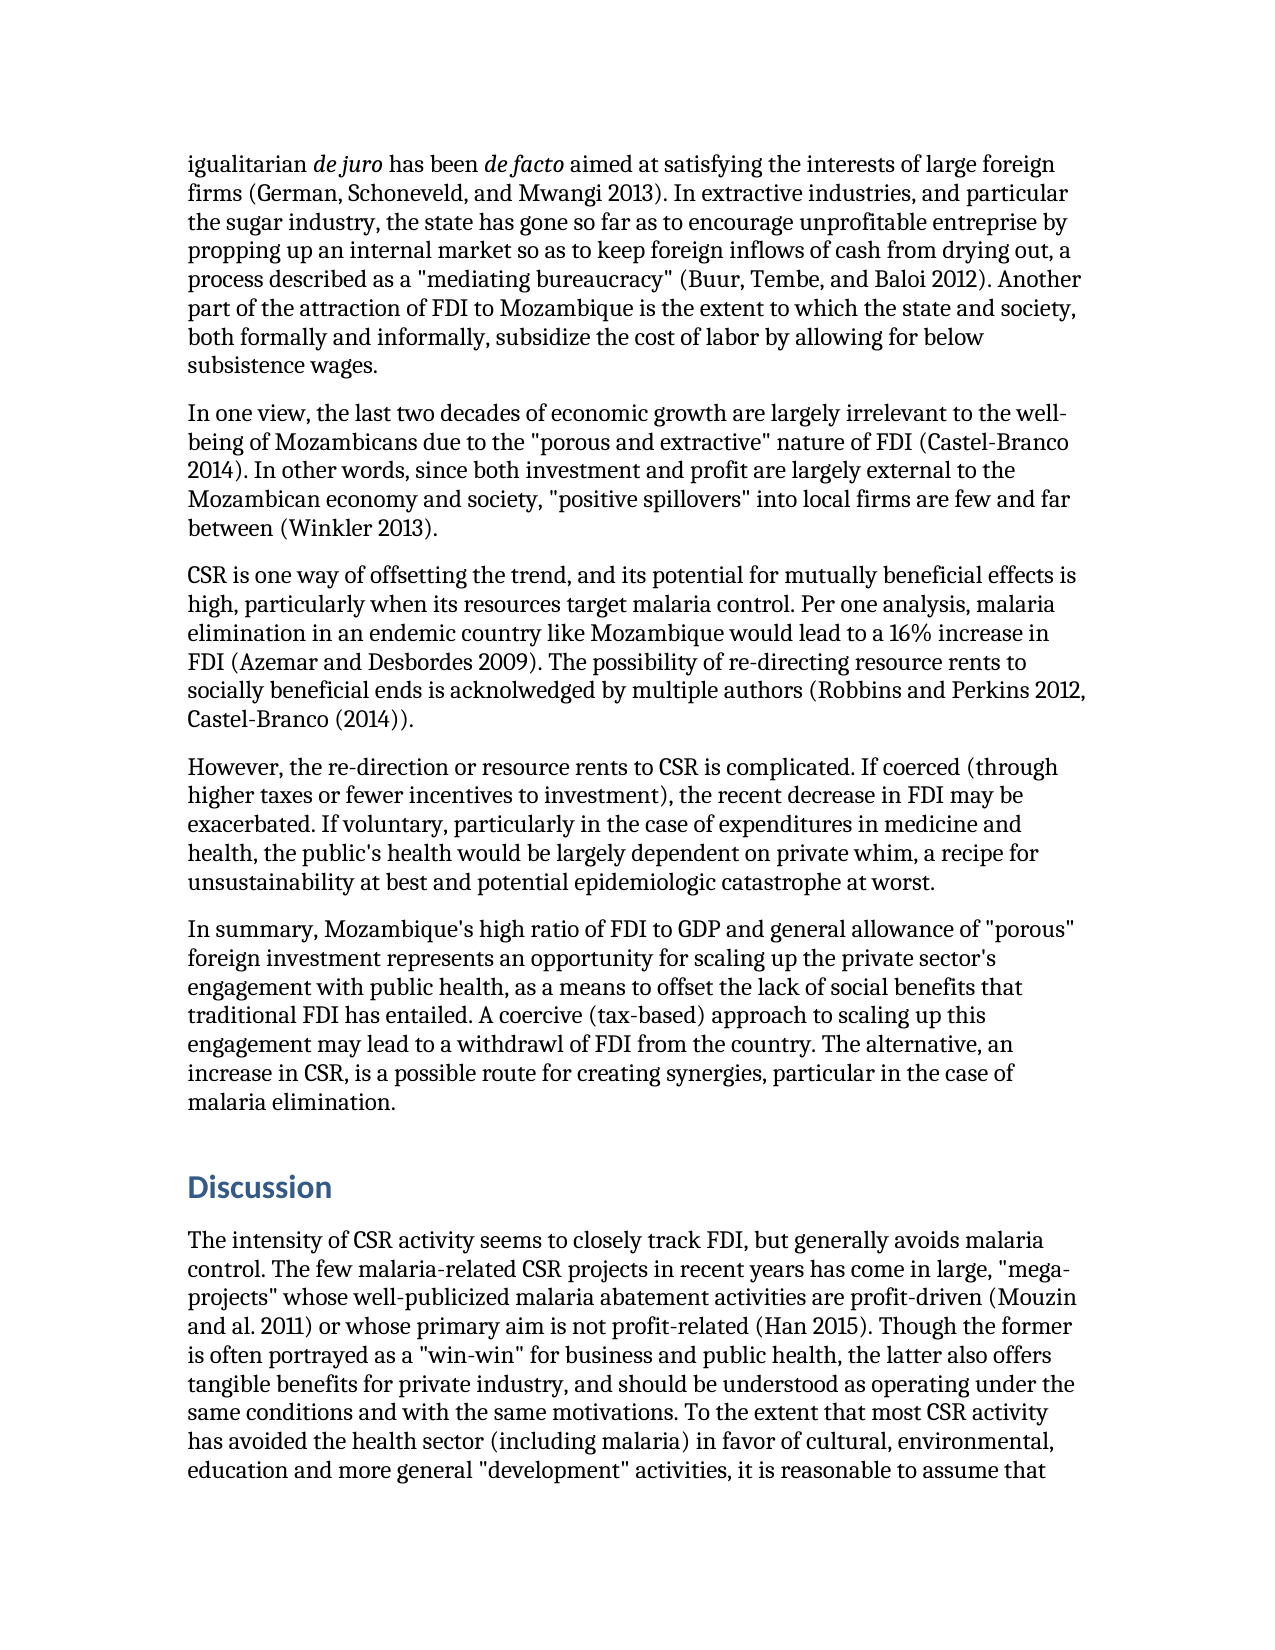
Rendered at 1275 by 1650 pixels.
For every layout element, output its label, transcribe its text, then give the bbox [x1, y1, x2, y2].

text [187, 1226, 1087, 1484]
subtitle Discussion [187, 1166, 1087, 1207]
text In summary, Mozambique's high ratio of FDI to GDP and general allowance of "porous" foreign investment represents an opportunity for scaling up the private sector's engagement with public health, as a means to offset the lack of social benefits that traditional FDI has entailed. A coercive (tax-based) approach to scaling up this engagement may lead to a withdrawl of FDI from the country. The alternative, an increase in CSR, is a possible route for creating synergies, particular in the case of malaria elimination. [187, 915, 1087, 1116]
text In one view, the last two decades of economic growth are largely irrelevant to the well-being of Mozambicans due to the "porous and extractive" nature of FDI (Castel-Branco 2014). In other words, since both investment and profit are largely external to the Mozambican economy and society, "positive spillovers" into local firms are few and far between (Winkler 2013). [187, 399, 1087, 542]
text However, the re-direction or resource rents to CSR is complicated. If coerced (through higher taxes or fewer incentives to investment), the recent decrease in FDI may be exacerbated. If voluntary, particularly in the case of expenditures in medicine and health, the public's health would be largely dependent on private whim, a recipe for unsustainability at best and potential epidemiologic catastrophe at worst. [187, 752, 1087, 896]
text CSR is one way of offsetting the trend, and its potential for mutually beneficial effects is high, particularly when its resources target malaria control. Per one analysis, malaria elimination in an endemic country like Mozambique would lead to a 16% increase in FDI (Azemar and Desbordes 2009). The possibility of re-directing resource rents to socially beneficial ends is acknolwedged by multiple authors (Robbins and Perkins 2012, Castel-Branco (2014)). [187, 561, 1087, 734]
